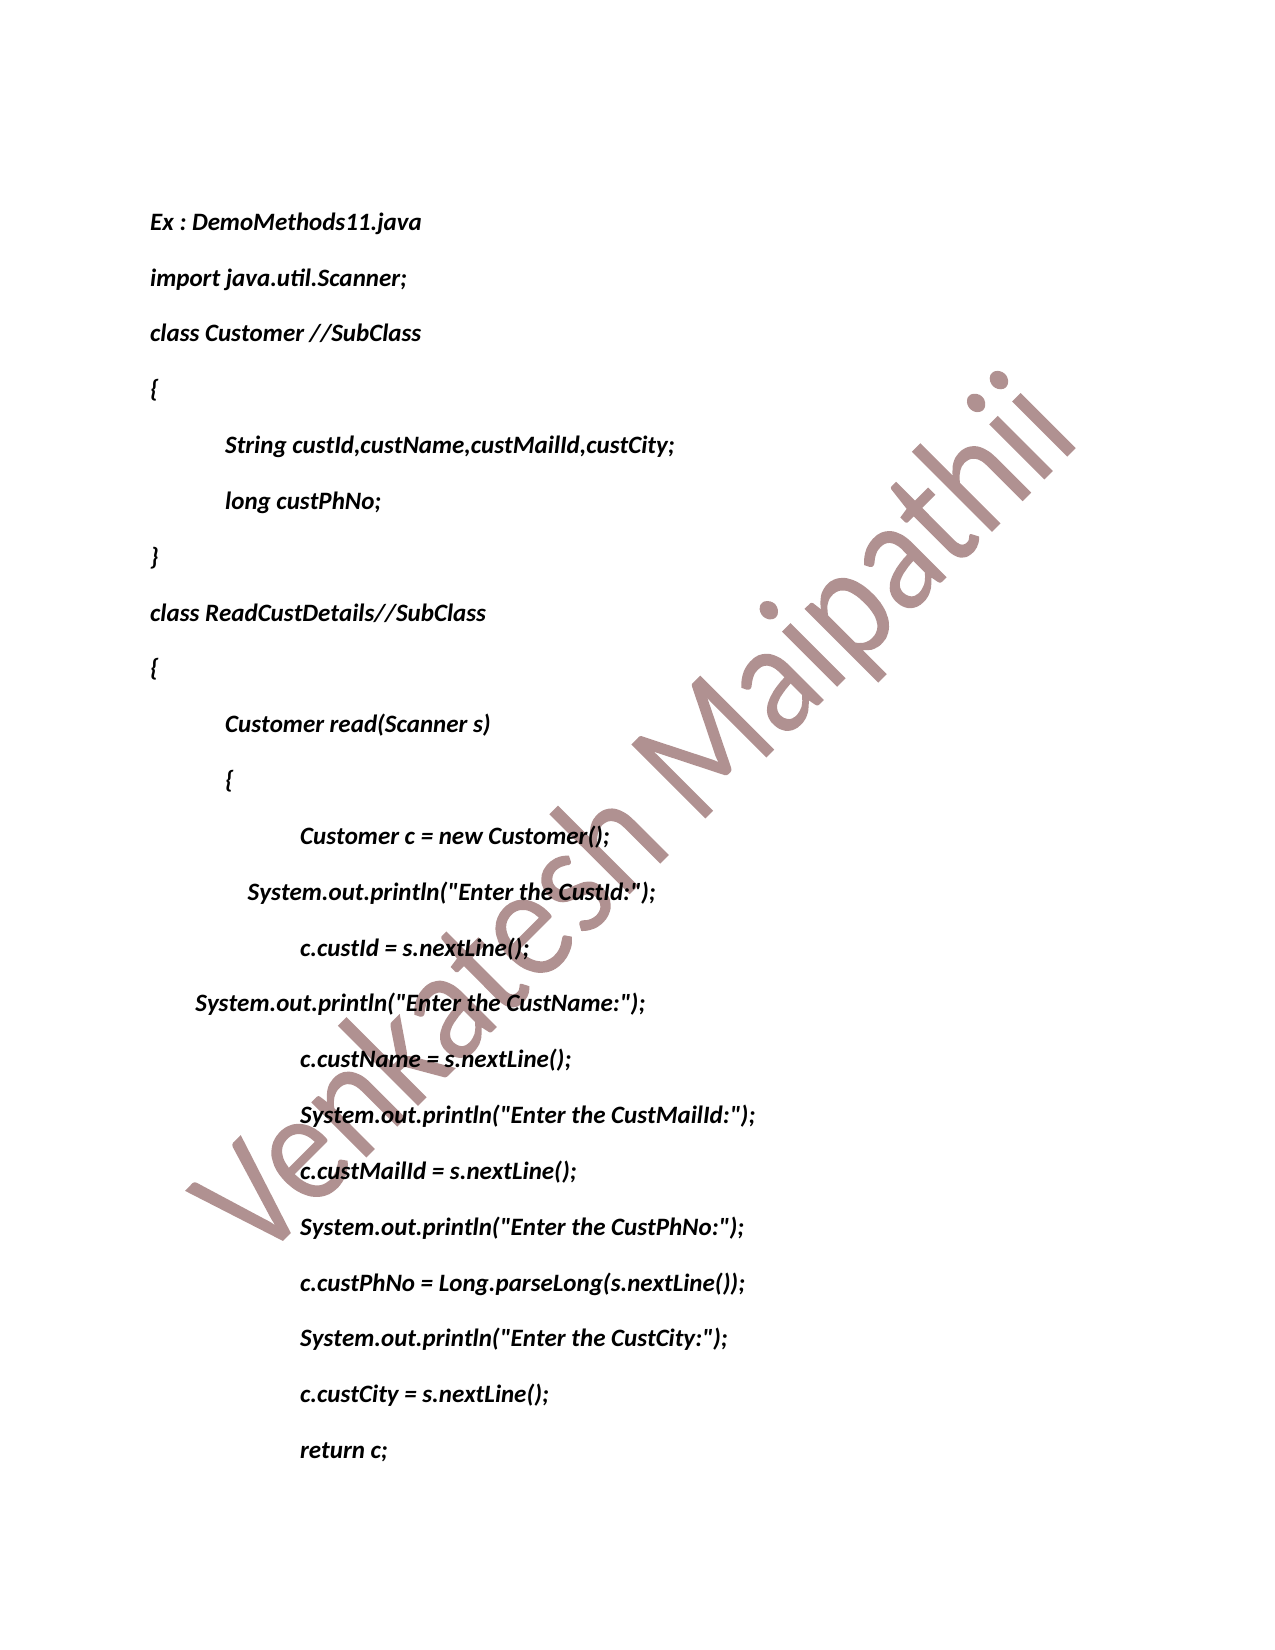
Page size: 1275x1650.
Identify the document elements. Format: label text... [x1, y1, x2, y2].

text System.out.println("Enter the CustName:"); [150, 987, 1125, 1018]
text c.custId = s.nextLine(); [150, 932, 1125, 962]
text c.custMailId = s.nextLine(); [150, 1155, 1125, 1186]
text { [150, 764, 1125, 795]
text System.out.println("Enter the CustId:"); [150, 876, 1125, 906]
text import java.util.Scanner; [150, 262, 1125, 292]
text long custPhNo; [150, 485, 1125, 516]
text c.custPhNo = Long.parseLong(s.nextLine()); [150, 1267, 1125, 1297]
text Customer read(Scanner s) [150, 708, 1125, 739]
text class ReadCustDetails//SubClass [150, 597, 1125, 627]
text class Customer //SubClass [150, 317, 1125, 348]
text System.out.println("Enter the CustMailId:"); [150, 1099, 1125, 1130]
text Ex : DemoMethods11.java [150, 206, 1125, 236]
text System.out.println("Enter the CustCity:"); [150, 1322, 1125, 1353]
text return c; [150, 1434, 1125, 1465]
text System.out.println("Enter the CustPhNo:"); [150, 1211, 1125, 1241]
text String custId,custName,custMailId,custCity; [150, 429, 1125, 460]
text Customer c = new Customer(); [150, 820, 1125, 851]
text c.custCity = s.nextLine(); [150, 1378, 1125, 1409]
text } [150, 541, 1125, 571]
text { [150, 652, 1125, 683]
text { [150, 373, 1125, 404]
text c.custName = s.nextLine(); [150, 1043, 1125, 1074]
